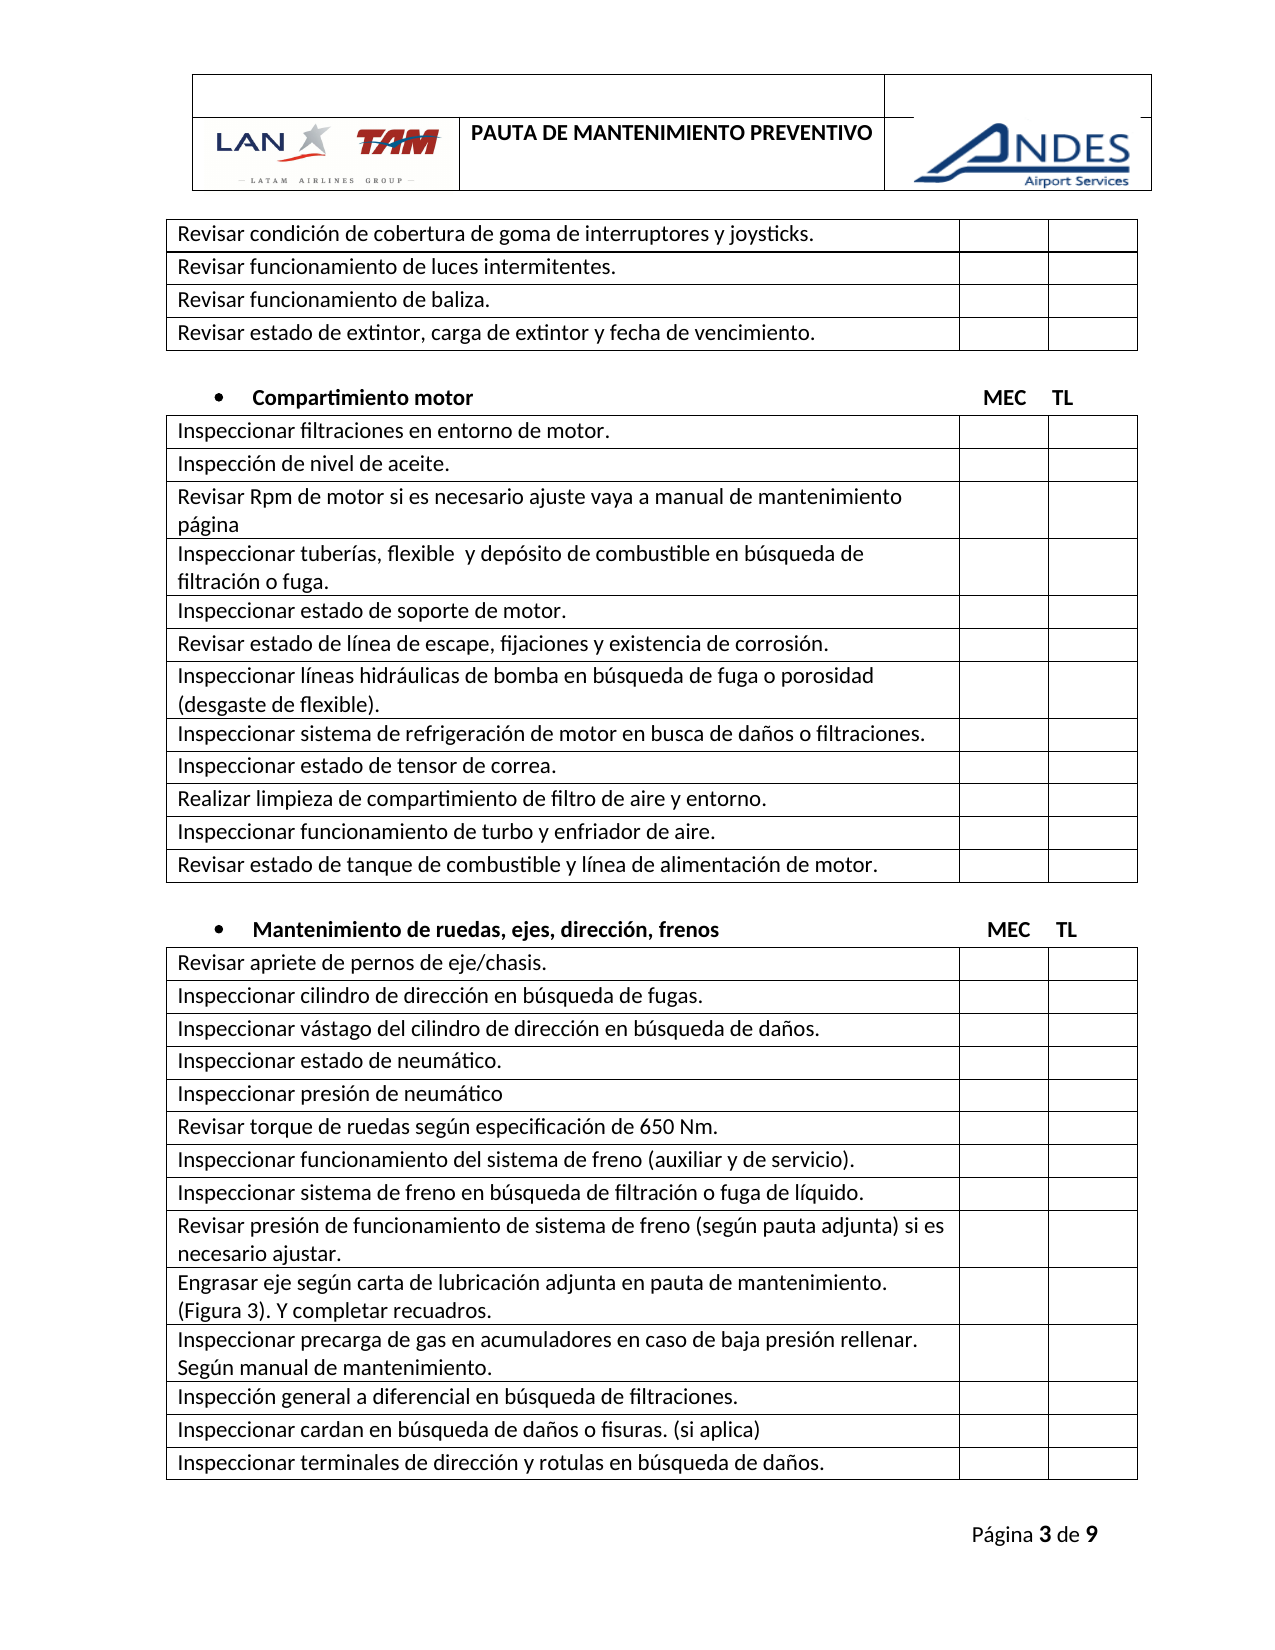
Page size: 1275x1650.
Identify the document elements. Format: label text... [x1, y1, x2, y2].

table_cell Revisar condición de cobertura de goma de interruptores y joysticks. [167, 220, 959, 251]
table_cell [1049, 596, 1137, 628]
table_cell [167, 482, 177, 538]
table_cell Revisar funcionamiento de luces intermitentes. [167, 253, 959, 284]
table_cell Revisar torque de ruedas según especificación de 650 Nm. [167, 1112, 959, 1144]
list Mantenimiento de ruedas, ejes, dirección, frenos MEC TL [215, 915, 1098, 943]
table_cell Inspección general a diferencial en búsqueda de filtraciones. [167, 1382, 959, 1414]
table_cell [960, 220, 1048, 251]
table_cell [1049, 629, 1137, 661]
table_cell Inspeccionar sistema de freno en búsqueda de filtración o fuga de líquido. [167, 1178, 959, 1210]
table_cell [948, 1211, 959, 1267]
table_cell [1049, 850, 1137, 882]
table_cell [960, 719, 1048, 751]
table_cell [1049, 318, 1137, 350]
table_cell [960, 449, 1048, 481]
table_cell [960, 318, 1048, 350]
table_header [1049, 416, 1137, 448]
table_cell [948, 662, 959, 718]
table_cell [1049, 1268, 1137, 1324]
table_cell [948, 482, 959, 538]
table_cell Inspeccionar terminales de dirección y rotulas en búsqueda de daños. [167, 1448, 959, 1479]
table_cell [960, 629, 1048, 661]
table_cell [1049, 253, 1137, 284]
table_cell [1049, 1080, 1137, 1111]
table_cell Realizar limpieza de compartimiento de filtro de aire y entorno. [167, 784, 959, 816]
table_cell [1049, 981, 1137, 1013]
table_cell [1049, 719, 1137, 751]
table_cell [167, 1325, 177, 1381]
table_cell Inspeccionar cilindro de dirección en búsqueda de fugas. [167, 981, 959, 1013]
table_cell [960, 850, 1048, 882]
table_cell [960, 817, 1048, 849]
table_header Revisar apriete de pernos de eje/chasis. [167, 948, 959, 980]
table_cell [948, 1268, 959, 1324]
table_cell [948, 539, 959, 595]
table_cell Inspeccionar cardan en búsqueda de daños o fisuras. (si aplica) [167, 1415, 959, 1447]
table_cell [960, 1047, 1048, 1078]
table_cell [1049, 482, 1137, 538]
table_cell [1049, 1178, 1137, 1210]
table_cell [1049, 1047, 1137, 1078]
table_cell [1049, 784, 1137, 816]
table_cell [960, 784, 1048, 816]
table_header Inspeccionar filtraciones en entorno de motor. [167, 416, 959, 448]
list Compartimiento motor MEC TL [215, 383, 1098, 411]
table_cell [1049, 1382, 1137, 1414]
table_cell [1049, 752, 1137, 783]
table_cell Inspeccionar estado de soporte de motor. [167, 596, 959, 628]
table_cell [960, 482, 1048, 538]
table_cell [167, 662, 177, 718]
table_cell [960, 662, 1048, 718]
table_cell Revisar estado de línea de escape, fijaciones y existencia de corrosión. [167, 629, 959, 661]
table_cell Inspeccionar funcionamiento del sistema de freno (auxiliar y de servicio). [167, 1145, 959, 1177]
table_cell [960, 1080, 1048, 1111]
table_cell [960, 1211, 1048, 1267]
table_cell [1049, 1112, 1137, 1144]
table_cell Inspección de nivel de aceite. [167, 449, 959, 481]
table_cell Inspeccionar estado de tensor de correa. [167, 752, 959, 783]
table_header [1049, 948, 1137, 980]
table_cell Revisar funcionamiento de baliza. [167, 285, 959, 317]
table_cell Inspeccionar estado de neumático. [167, 1047, 959, 1078]
table_cell [960, 981, 1048, 1013]
table_cell [960, 1325, 1048, 1381]
table_cell [1049, 1014, 1137, 1046]
table_cell [960, 1145, 1048, 1177]
table_cell [1049, 1448, 1137, 1479]
table_cell [960, 253, 1048, 284]
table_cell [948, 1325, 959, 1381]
table_cell Inspeccionar vástago del cilindro de dirección en búsqueda de daños. [167, 1014, 959, 1046]
table_cell Revisar estado de extintor, carga de extintor y fecha de vencimiento. [167, 318, 959, 350]
picture [204, 191, 454, 195]
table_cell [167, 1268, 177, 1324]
table_cell [960, 1415, 1048, 1447]
table_cell [1049, 285, 1137, 317]
table_cell [960, 1178, 1048, 1210]
table_cell [1049, 1211, 1137, 1267]
table_cell [1049, 539, 1137, 595]
table_cell [960, 1112, 1048, 1144]
table_cell [960, 1382, 1048, 1414]
table_cell [960, 285, 1048, 317]
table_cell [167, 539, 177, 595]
table_cell Revisar estado de tanque de combustible y línea de alimentación de motor. [167, 850, 959, 882]
table_cell [1049, 1145, 1137, 1177]
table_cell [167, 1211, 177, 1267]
table_cell [1049, 817, 1137, 849]
table_header [960, 948, 1048, 980]
table_cell [960, 1448, 1048, 1479]
table_cell Inspeccionar sistema de refrigeración de motor en busca de daños o filtraciones. [167, 719, 959, 751]
table_cell [960, 1014, 1048, 1046]
table_cell Inspeccionar presión de neumático [167, 1080, 959, 1111]
table_cell [960, 596, 1048, 628]
table_cell [960, 752, 1048, 783]
table_cell [1049, 1325, 1137, 1381]
table_cell [1049, 449, 1137, 481]
table_cell Inspeccionar funcionamiento de turbo y enfriador de aire. [167, 817, 959, 849]
table_cell [960, 1268, 1048, 1324]
table_cell [960, 539, 1048, 595]
table_cell [1049, 220, 1137, 251]
table_header [960, 416, 1048, 448]
table_cell [1049, 1415, 1137, 1447]
table_cell [1049, 662, 1137, 718]
picture [204, 118, 454, 190]
picture [913, 117, 1141, 190]
